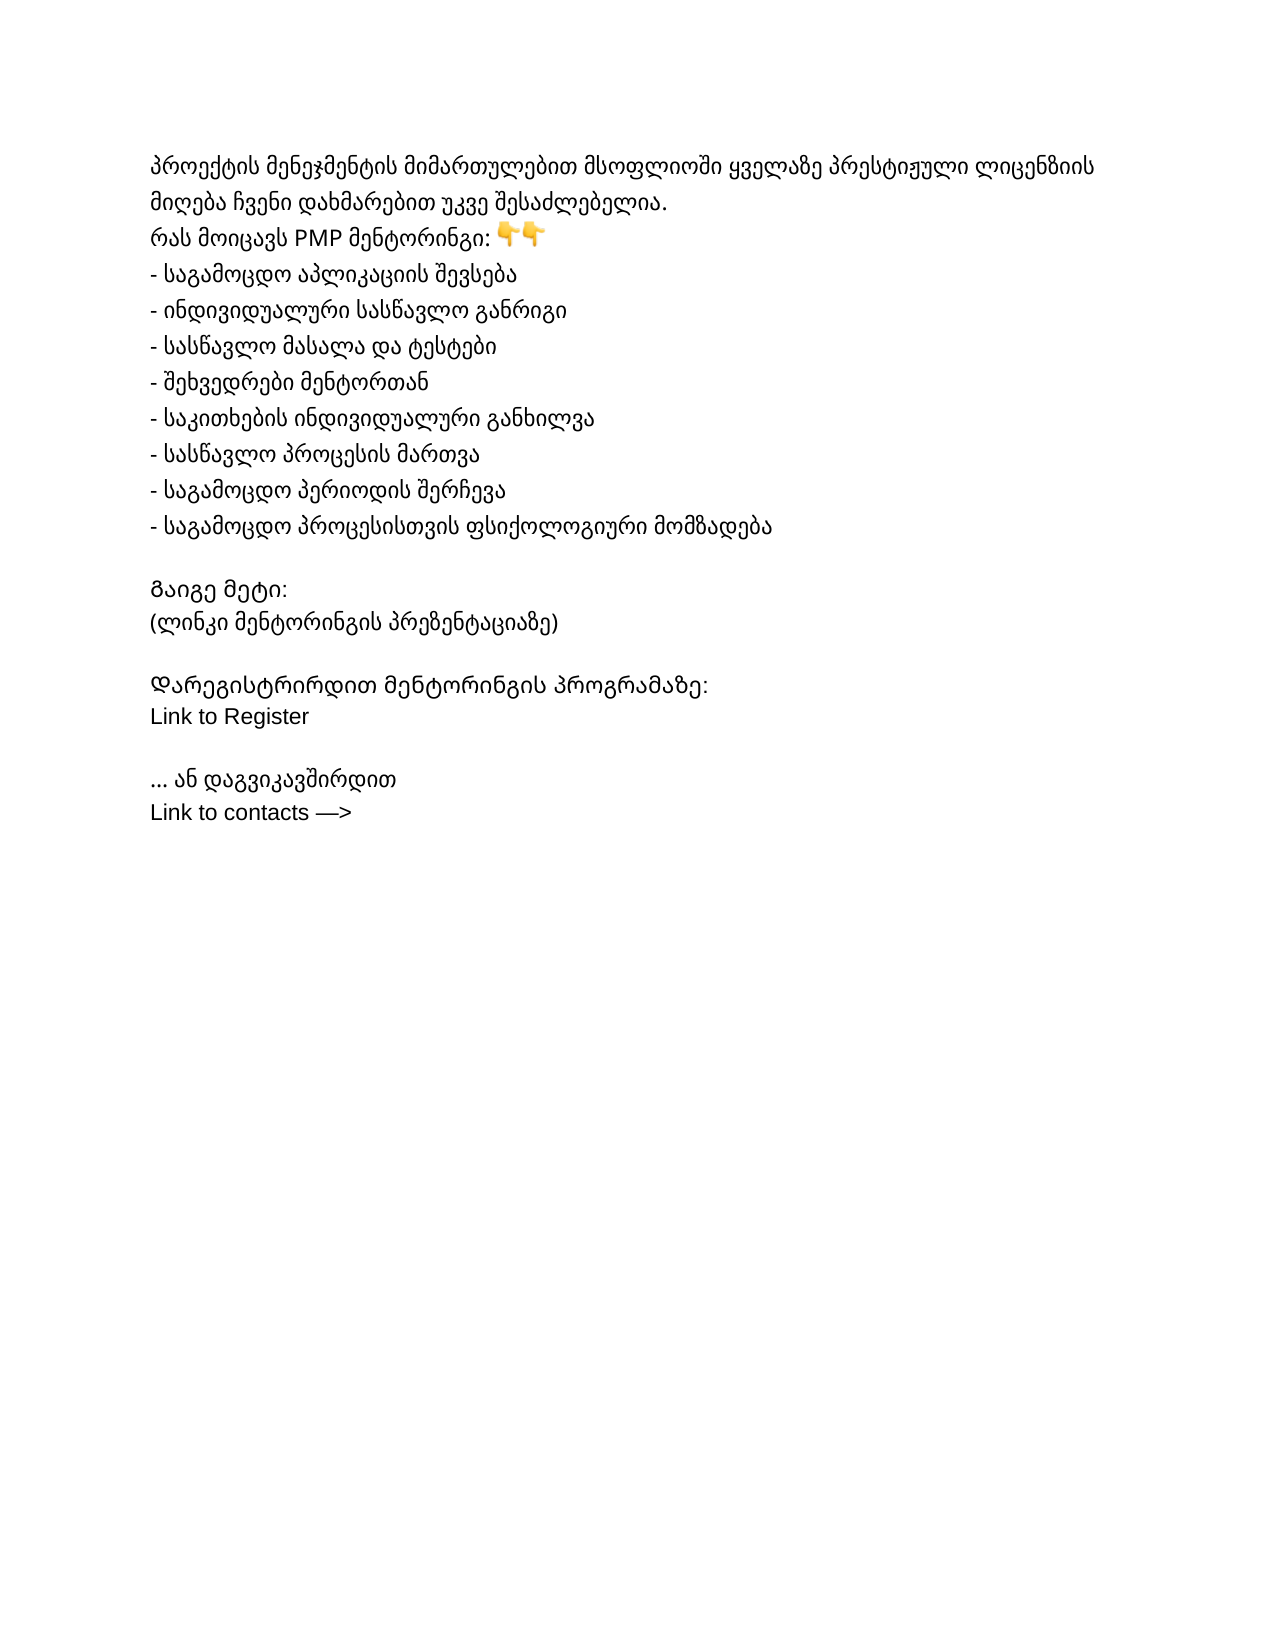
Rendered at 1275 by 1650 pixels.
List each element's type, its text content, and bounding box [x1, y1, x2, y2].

text - შეხვედრები მენტორთან [150, 366, 1125, 397]
text რას მოიცავს PMP მენტორინგი: [150, 222, 1125, 254]
text Დარეგისტრირდით მენტორინგის პროგრამაზე: [150, 672, 1125, 699]
text (ლინკი მენტორინგის პრეზენტაციაზე) [150, 606, 1125, 637]
text პროექტის მენეჯმენტის მიმართულებით მსოფლიოში ყველაზე პრესტიჟული ლიცენზიის მიღება ჩვენი დახმარებით უკვე შესაძლებელია. [150, 150, 1125, 217]
text Გაიგე მეტი: [150, 576, 1125, 602]
text - საგამოცდო პროცესისთვის ფსიქოლოგიური მომზადება [150, 510, 1125, 541]
text - საგამოცდო აპლიკაციის შევსება [150, 258, 1125, 289]
text Link to Register [150, 703, 1125, 729]
text - საკითხების ინდივიდუალური განხილვა [150, 402, 1125, 433]
text - სასწავლო მასალა და ტესტები [150, 330, 1125, 361]
text - საგამოცდო პერიოდის შერჩევა [150, 474, 1125, 505]
text - სასწავლო პროცესის მართვა [150, 438, 1125, 469]
picture [496, 221, 547, 247]
text - ინდივიდუალური სასწავლო განრიგი [150, 294, 1125, 326]
text Link to contacts —> [150, 799, 1125, 825]
text … ან დაგვიკავშირდით [150, 763, 1125, 794]
